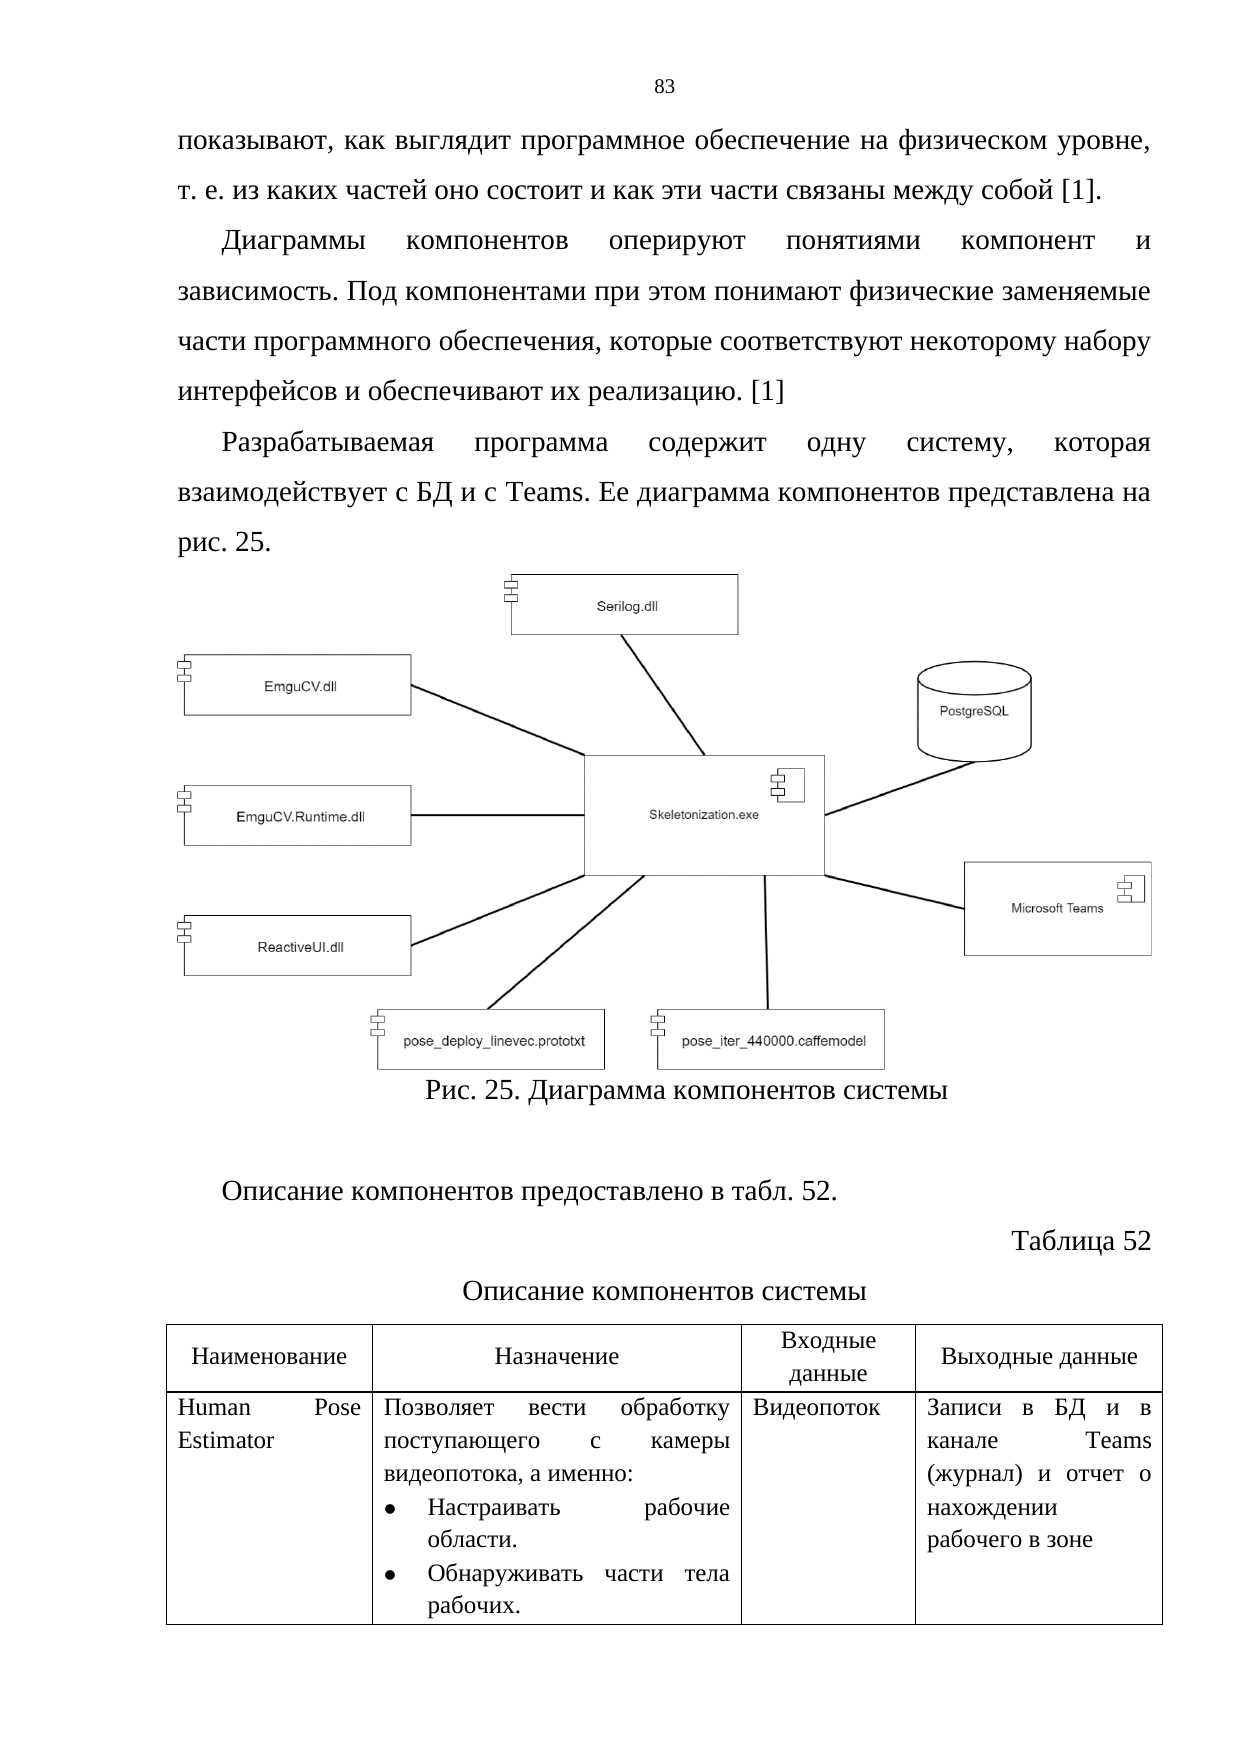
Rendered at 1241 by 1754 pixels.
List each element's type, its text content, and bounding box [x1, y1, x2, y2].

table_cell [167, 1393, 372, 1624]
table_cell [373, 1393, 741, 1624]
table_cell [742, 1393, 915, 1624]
text Разрабатываемая программа содержит одну систему, которая взаимодействует с БД и с Teams. Ее диаграмма компонентов представлена на рис. 25. [177, 424, 1152, 558]
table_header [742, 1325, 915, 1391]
text Диаграммы компонентов оперируют понятиями компонент и зависимость. Под компонентами при этом понимают физические заменяемые части программного обеспечения, которые соответствуют некоторому набору интерфейсов и обеспечивают их реализацию. [1] [177, 222, 1152, 407]
text Описание компонентов системы [177, 1273, 1152, 1307]
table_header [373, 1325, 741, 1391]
text Описание компонентов предоставлено в табл. 52. [177, 1173, 1152, 1206]
text Рис. 25. Диаграмма компонентов системы [177, 1072, 1152, 1106]
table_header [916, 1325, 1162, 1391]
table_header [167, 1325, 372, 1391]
picture [177, 574, 1152, 1070]
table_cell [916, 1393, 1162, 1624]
text Таблица 52 [177, 1223, 1152, 1257]
